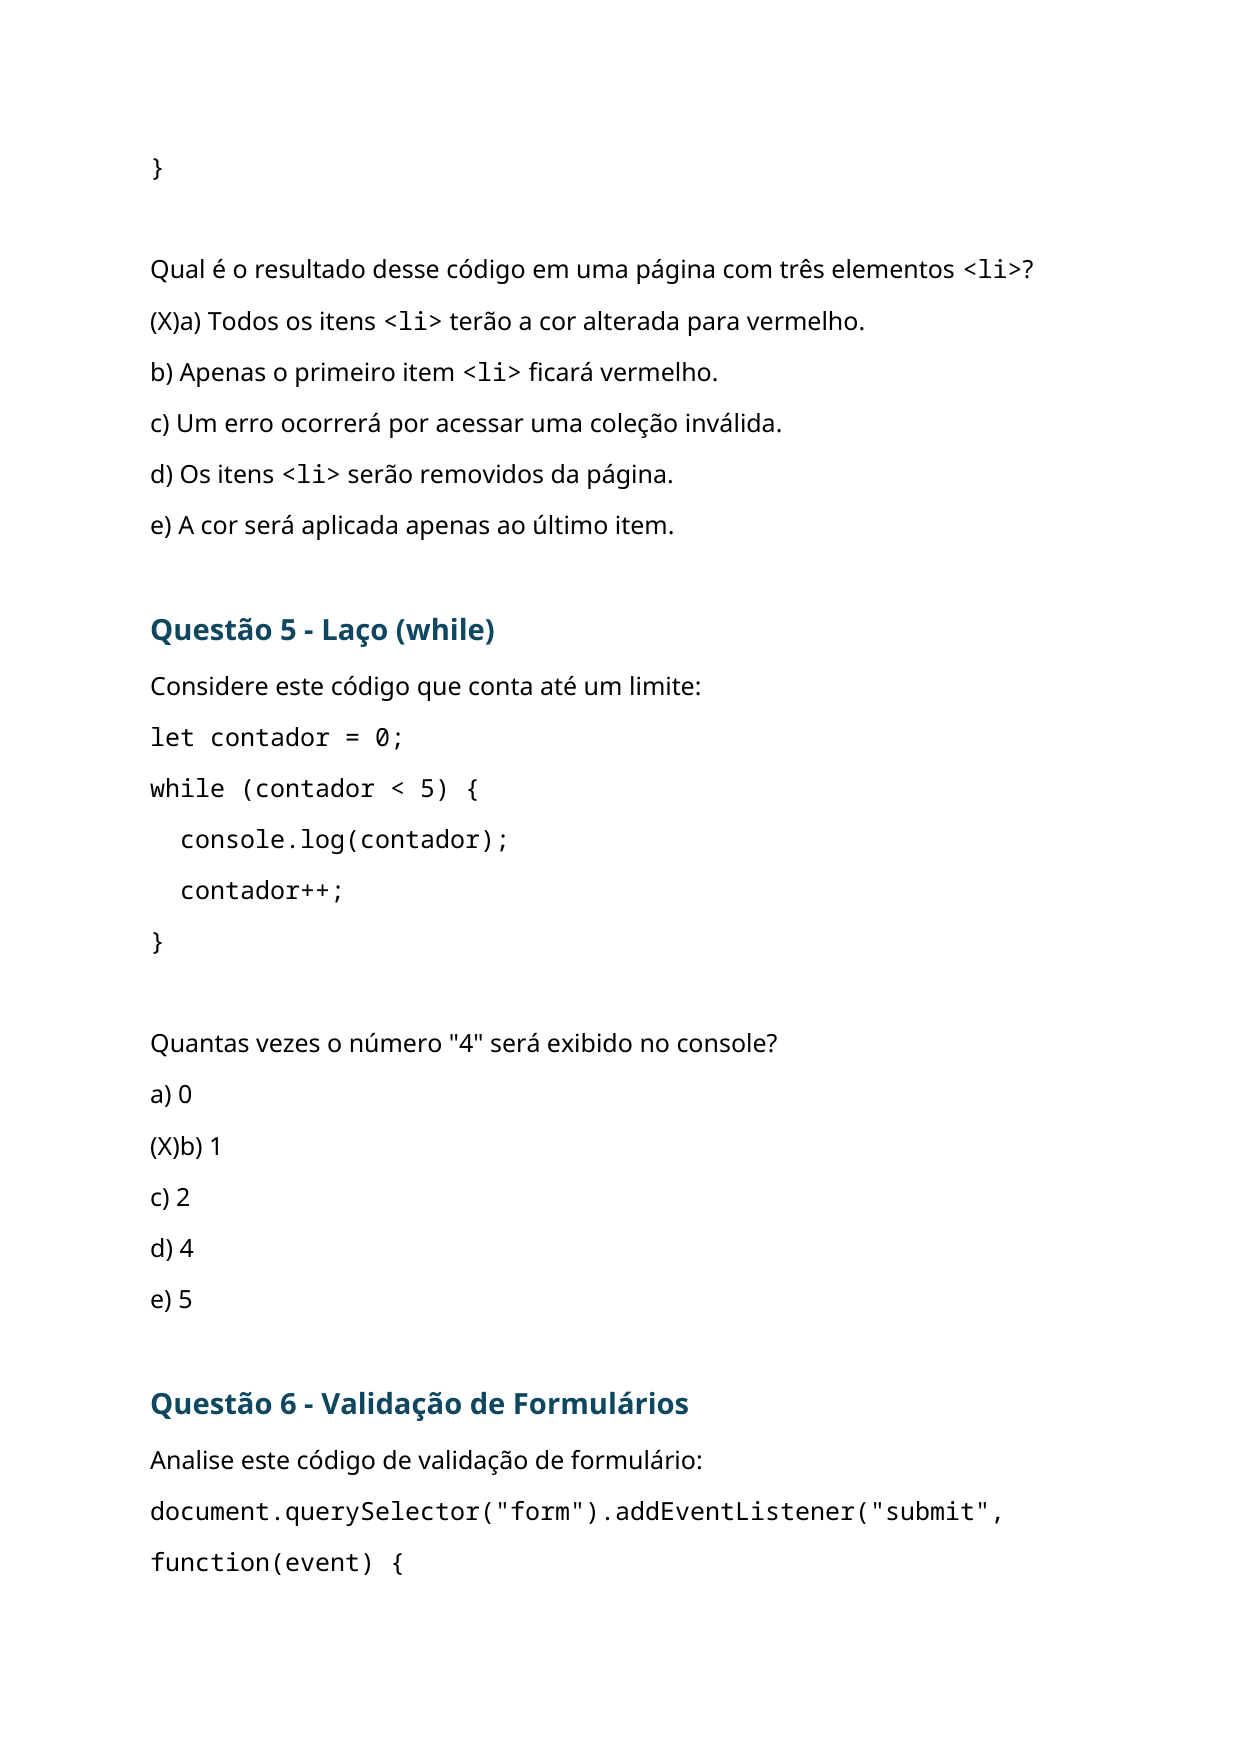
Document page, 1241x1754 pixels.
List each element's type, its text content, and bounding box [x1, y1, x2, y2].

text a) 0 [150, 1077, 1090, 1111]
subtitle Questão 6 - Validação de Formulários [150, 1383, 1090, 1423]
text Analise este código de validação de formulário: [150, 1443, 1090, 1477]
text d) 4 [150, 1230, 1090, 1264]
text Considere este código que conta até um limite: [150, 669, 1090, 703]
text c) 2 [150, 1179, 1090, 1213]
text b) Apenas o primeiro item <li> ficará vermelho. [150, 354, 1090, 388]
text e) A cor será aplicada apenas ao último item. [150, 507, 1090, 541]
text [150, 1494, 1090, 1579]
text (X)a) Todos os itens <li> terão a cor alterada para vermelho. [150, 303, 1090, 337]
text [150, 150, 1090, 235]
text Qual é o resultado desse código em uma página com três elementos <li>? [150, 252, 1090, 286]
text c) Um erro ocorrerá por acessar uma coleção inválida. [150, 405, 1090, 439]
subtitle Questão 5 - Laço (while) [150, 609, 1090, 649]
text let contador = 0; while (contador < 5) { console.log(contador); contador++; } [150, 720, 1090, 1009]
text e) 5 [150, 1281, 1090, 1315]
text d) Os itens <li> serão removidos da página. [150, 456, 1090, 490]
text Quantas vezes o número "4" será exibido no console? [150, 1026, 1090, 1060]
text (X)b) 1 [150, 1128, 1090, 1162]
